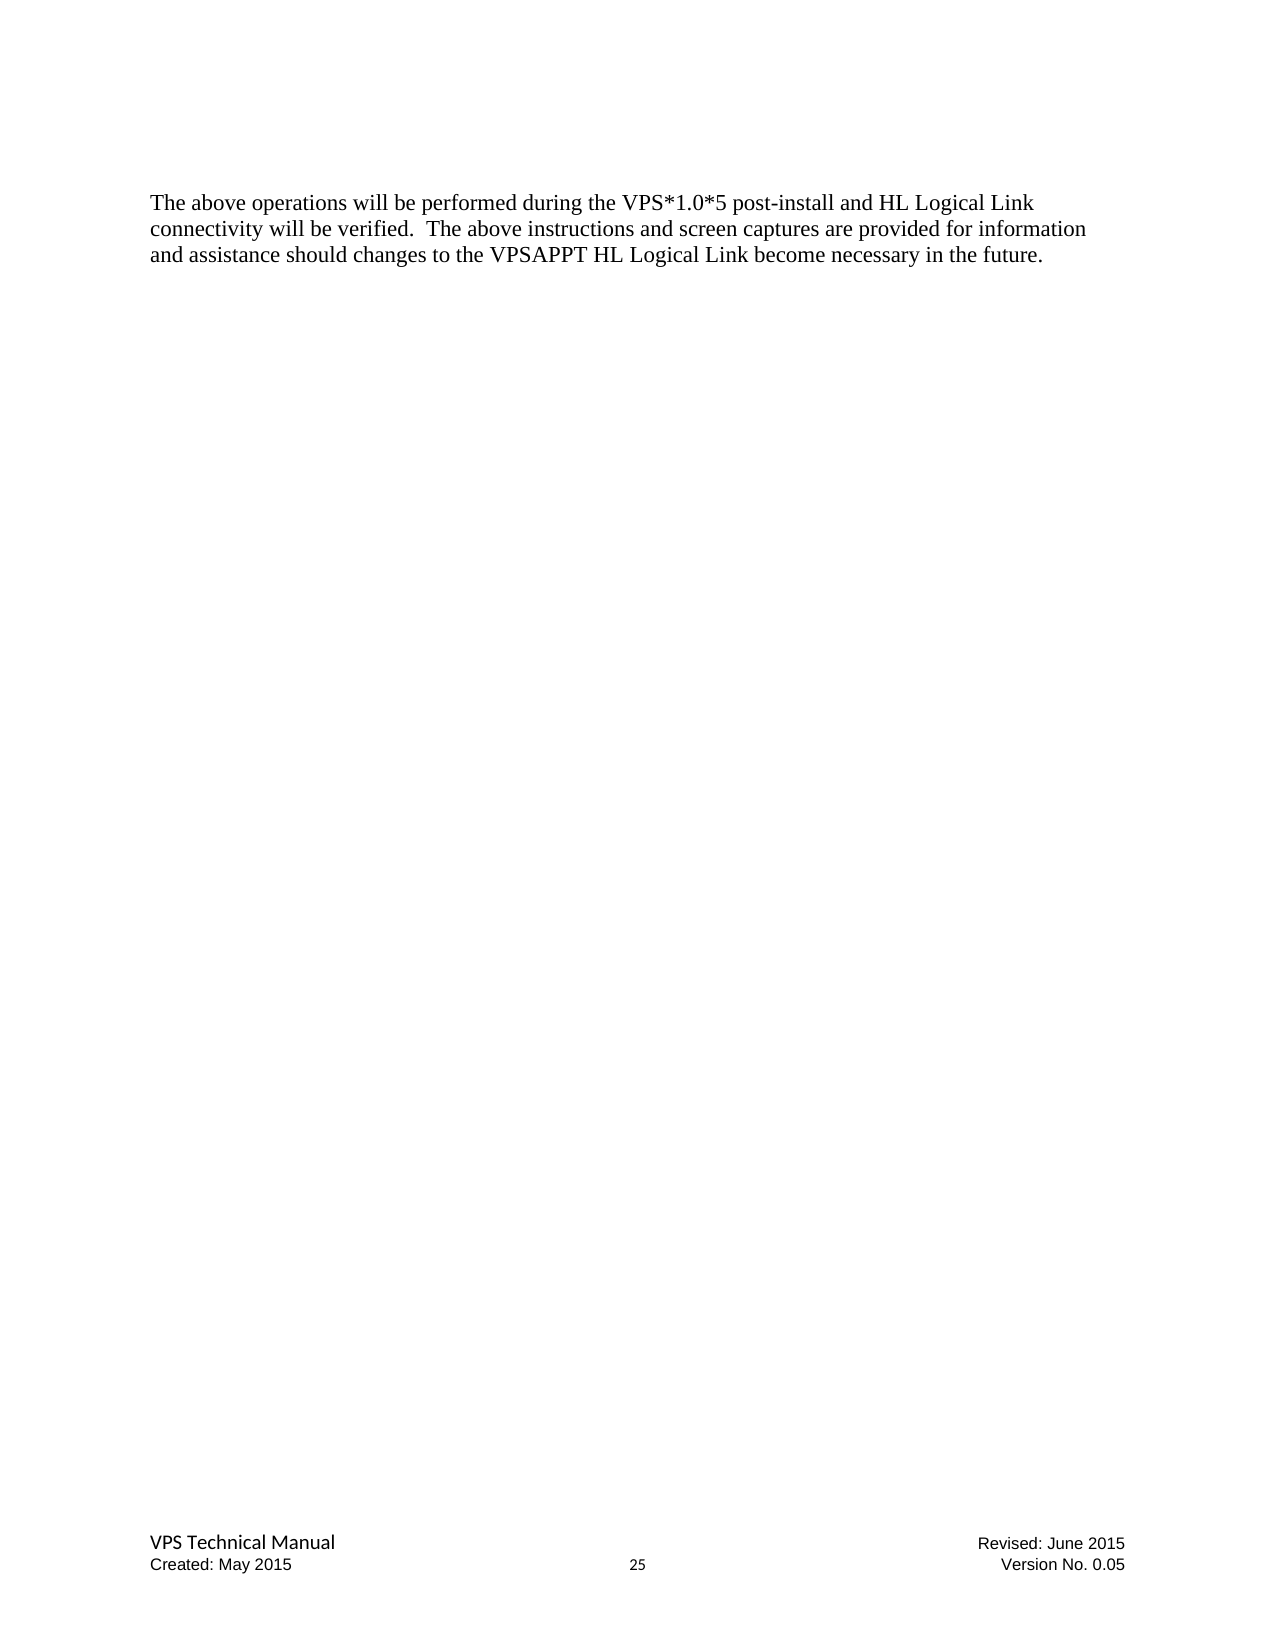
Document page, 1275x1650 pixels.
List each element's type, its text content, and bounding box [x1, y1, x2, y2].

text The above operations will be performed during the VPS*1.0*5 post-install and HL Logical Link connectivity will be verified. The above instructions and screen captures are provided for information and assistance should changes to the VPSAPPT HL Logical Link become necessary in the future. [150, 189, 1125, 268]
